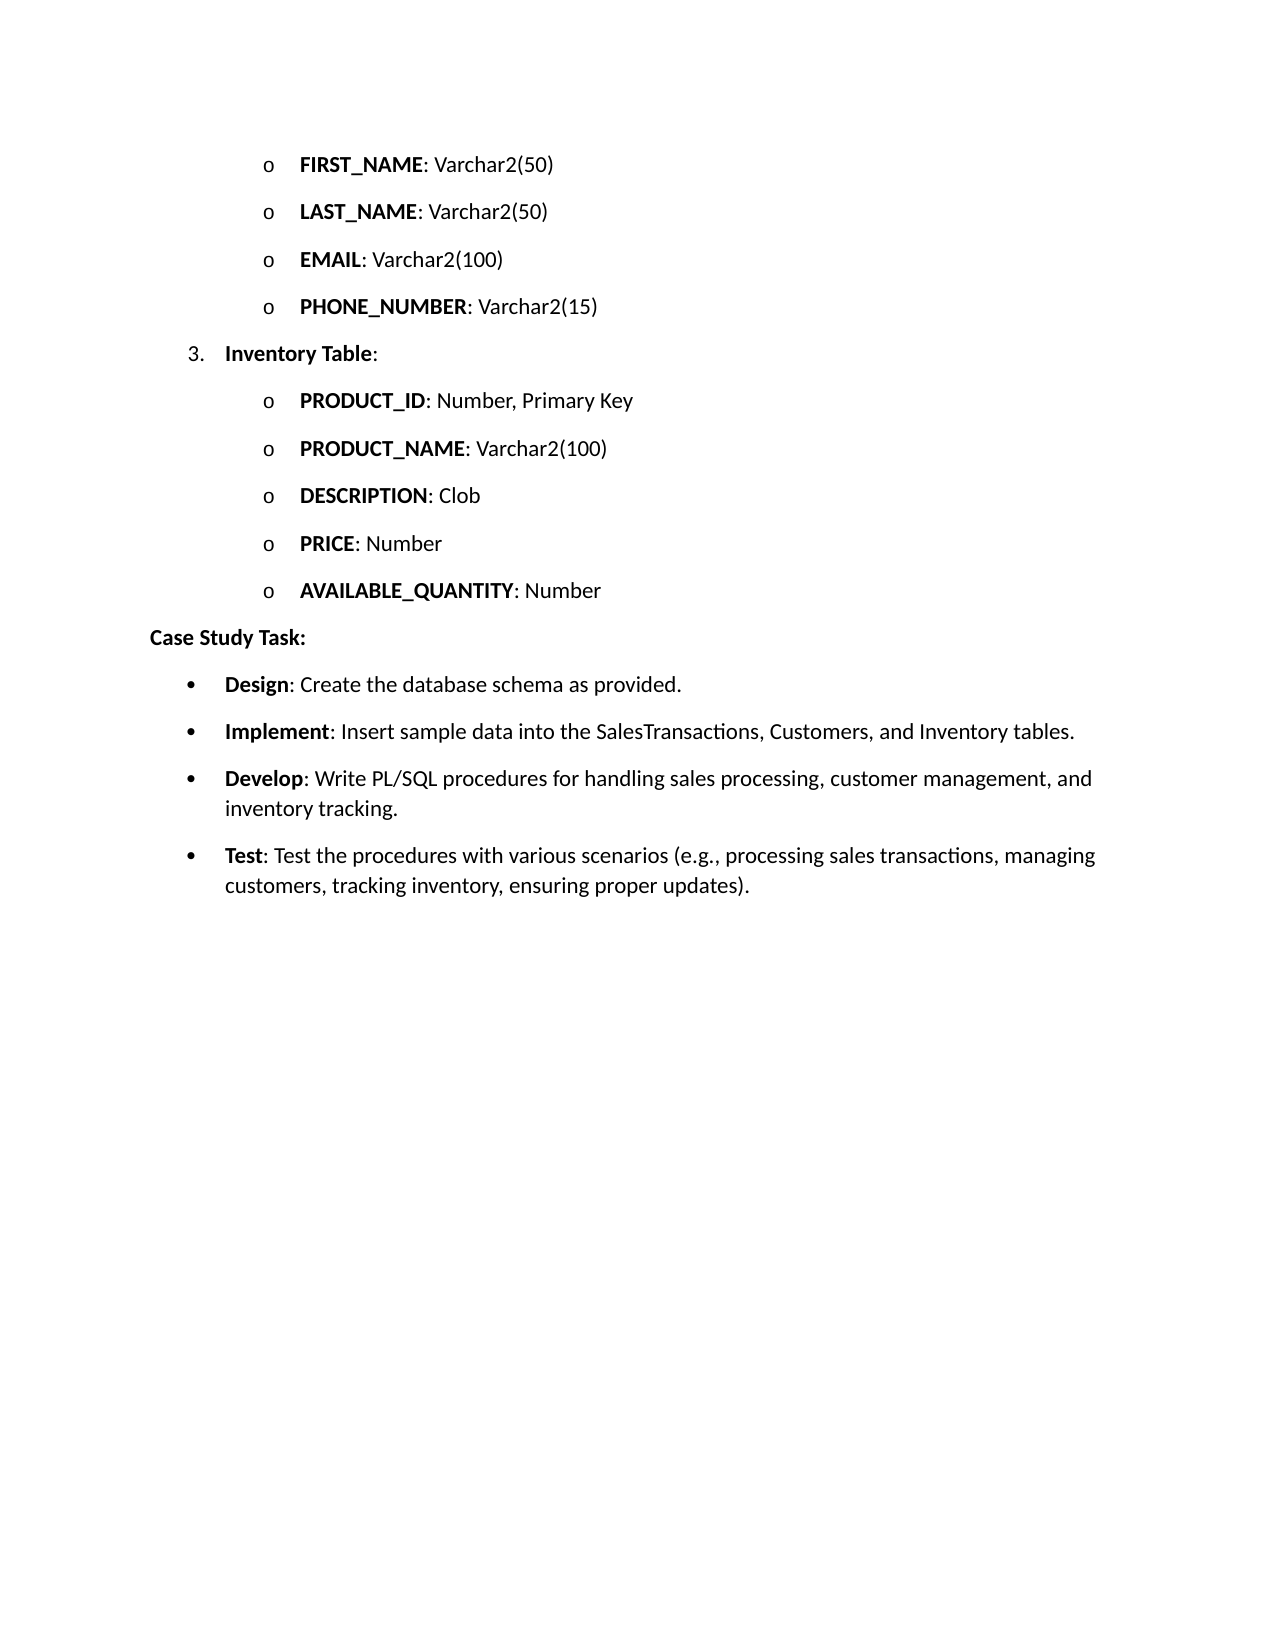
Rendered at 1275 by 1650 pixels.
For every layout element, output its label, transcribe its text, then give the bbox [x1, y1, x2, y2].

list PRODUCT_ID: Number, Primary Key [262, 386, 1125, 415]
list Inventory Table: [187, 339, 1125, 368]
list Test: Test the procedures with various scenarios (e.g., processing sales transactions, managing customers, tracking inventory, ensuring proper updates). [187, 841, 1125, 899]
list FIRST_NAME: Varchar2(50) [262, 150, 1125, 178]
list LAST_NAME: Varchar2(50) [262, 197, 1125, 226]
list PRICE: Number [262, 529, 1125, 557]
list Design: Create the database schema as provided. [187, 670, 1125, 698]
list Develop: Write PL/SQL procedures for handling sales processing, customer management, and inventory tracking. [187, 764, 1125, 822]
list DESCRIPTION: Clob [262, 481, 1125, 510]
list EMAIL: Varchar2(100) [262, 245, 1125, 273]
list PRODUCT_NAME: Varchar2(100) [262, 434, 1125, 462]
list Implement: Insert sample data into the SalesTransactions, Customers, and Inventory tables. [187, 717, 1125, 745]
text Case Study Task: [150, 623, 1125, 651]
list PHONE_NUMBER: Varchar2(15) [262, 292, 1125, 321]
list AVAILABLE_QUANTITY: Number [262, 576, 1125, 604]
